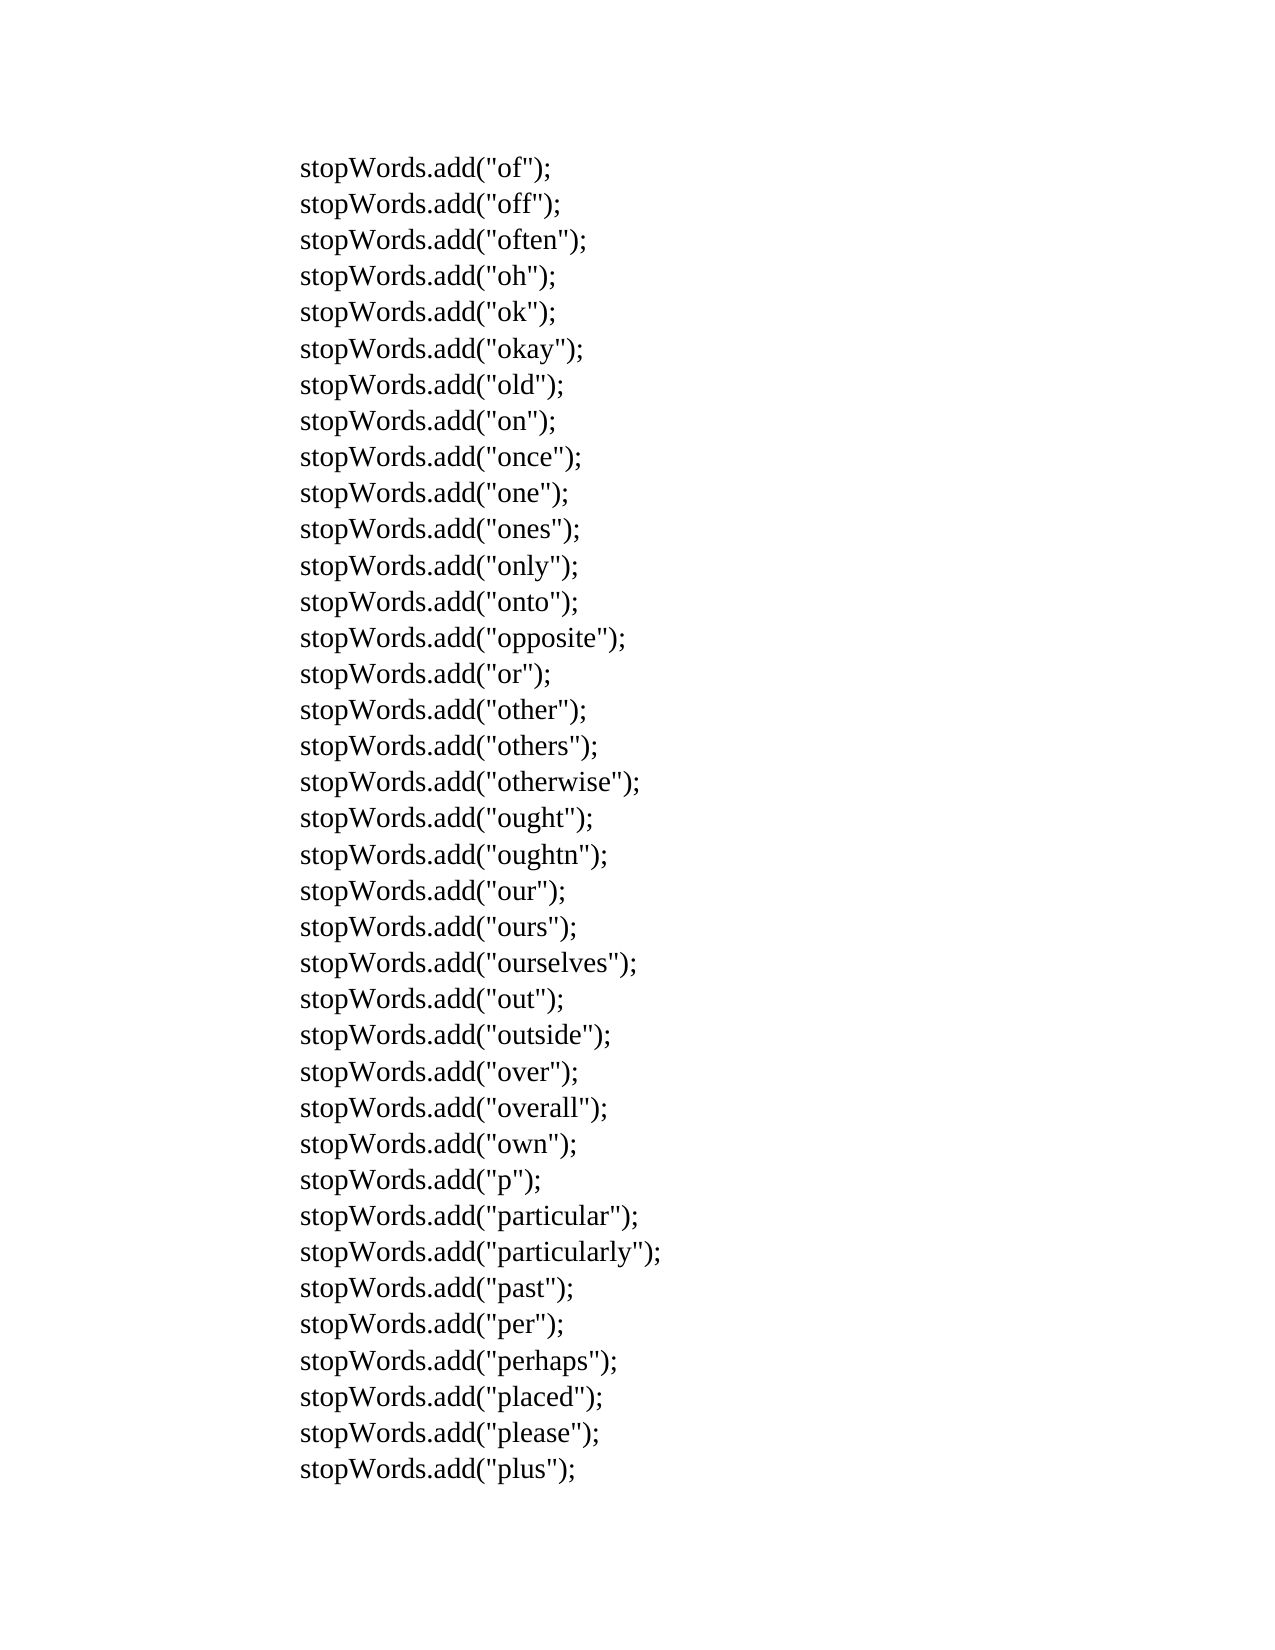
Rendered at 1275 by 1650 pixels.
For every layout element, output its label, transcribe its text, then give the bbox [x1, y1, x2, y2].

list stopWords.add("oughtn"); [192, 837, 1125, 870]
list stopWords.add("ourselves"); [192, 945, 1125, 979]
list stopWords.add("old"); [192, 367, 1125, 400]
list stopWords.add("others"); [192, 728, 1125, 762]
list stopWords.add("p"); [192, 1162, 1125, 1196]
list stopWords.add("or"); [192, 656, 1125, 689]
list stopWords.add("opposite"); [192, 620, 1125, 653]
list stopWords.add("once"); [192, 439, 1125, 473]
list stopWords.add("particularly"); [192, 1234, 1125, 1268]
list stopWords.add("plus"); [192, 1451, 1125, 1485]
list stopWords.add("perhaps"); [192, 1343, 1125, 1376]
list stopWords.add("otherwise"); [192, 764, 1125, 798]
list stopWords.add("oh"); [192, 258, 1125, 292]
list stopWords.add("only"); [192, 548, 1125, 581]
list stopWords.add("other"); [192, 692, 1125, 726]
list stopWords.add("onto"); [192, 584, 1125, 617]
list stopWords.add("one"); [192, 475, 1125, 509]
list stopWords.add("outside"); [192, 1017, 1125, 1051]
list stopWords.add("particular"); [192, 1198, 1125, 1232]
list stopWords.add("of"); [192, 150, 1125, 183]
list stopWords.add("overall"); [192, 1090, 1125, 1123]
list stopWords.add("okay"); [192, 331, 1125, 364]
list stopWords.add("per"); [192, 1307, 1125, 1340]
list stopWords.add("please"); [192, 1415, 1125, 1449]
list stopWords.add("past"); [192, 1271, 1125, 1304]
list stopWords.add("over"); [192, 1054, 1125, 1087]
list stopWords.add("own"); [192, 1126, 1125, 1159]
list stopWords.add("ours"); [192, 909, 1125, 943]
list stopWords.add("often"); [192, 222, 1125, 256]
list stopWords.add("ought"); [192, 801, 1125, 834]
list stopWords.add("out"); [192, 981, 1125, 1015]
list stopWords.add("our"); [192, 873, 1125, 906]
list stopWords.add("placed"); [192, 1379, 1125, 1412]
list stopWords.add("ones"); [192, 511, 1125, 545]
list stopWords.add("off"); [192, 186, 1125, 220]
list stopWords.add("on"); [192, 403, 1125, 437]
list stopWords.add("ok"); [192, 294, 1125, 328]
